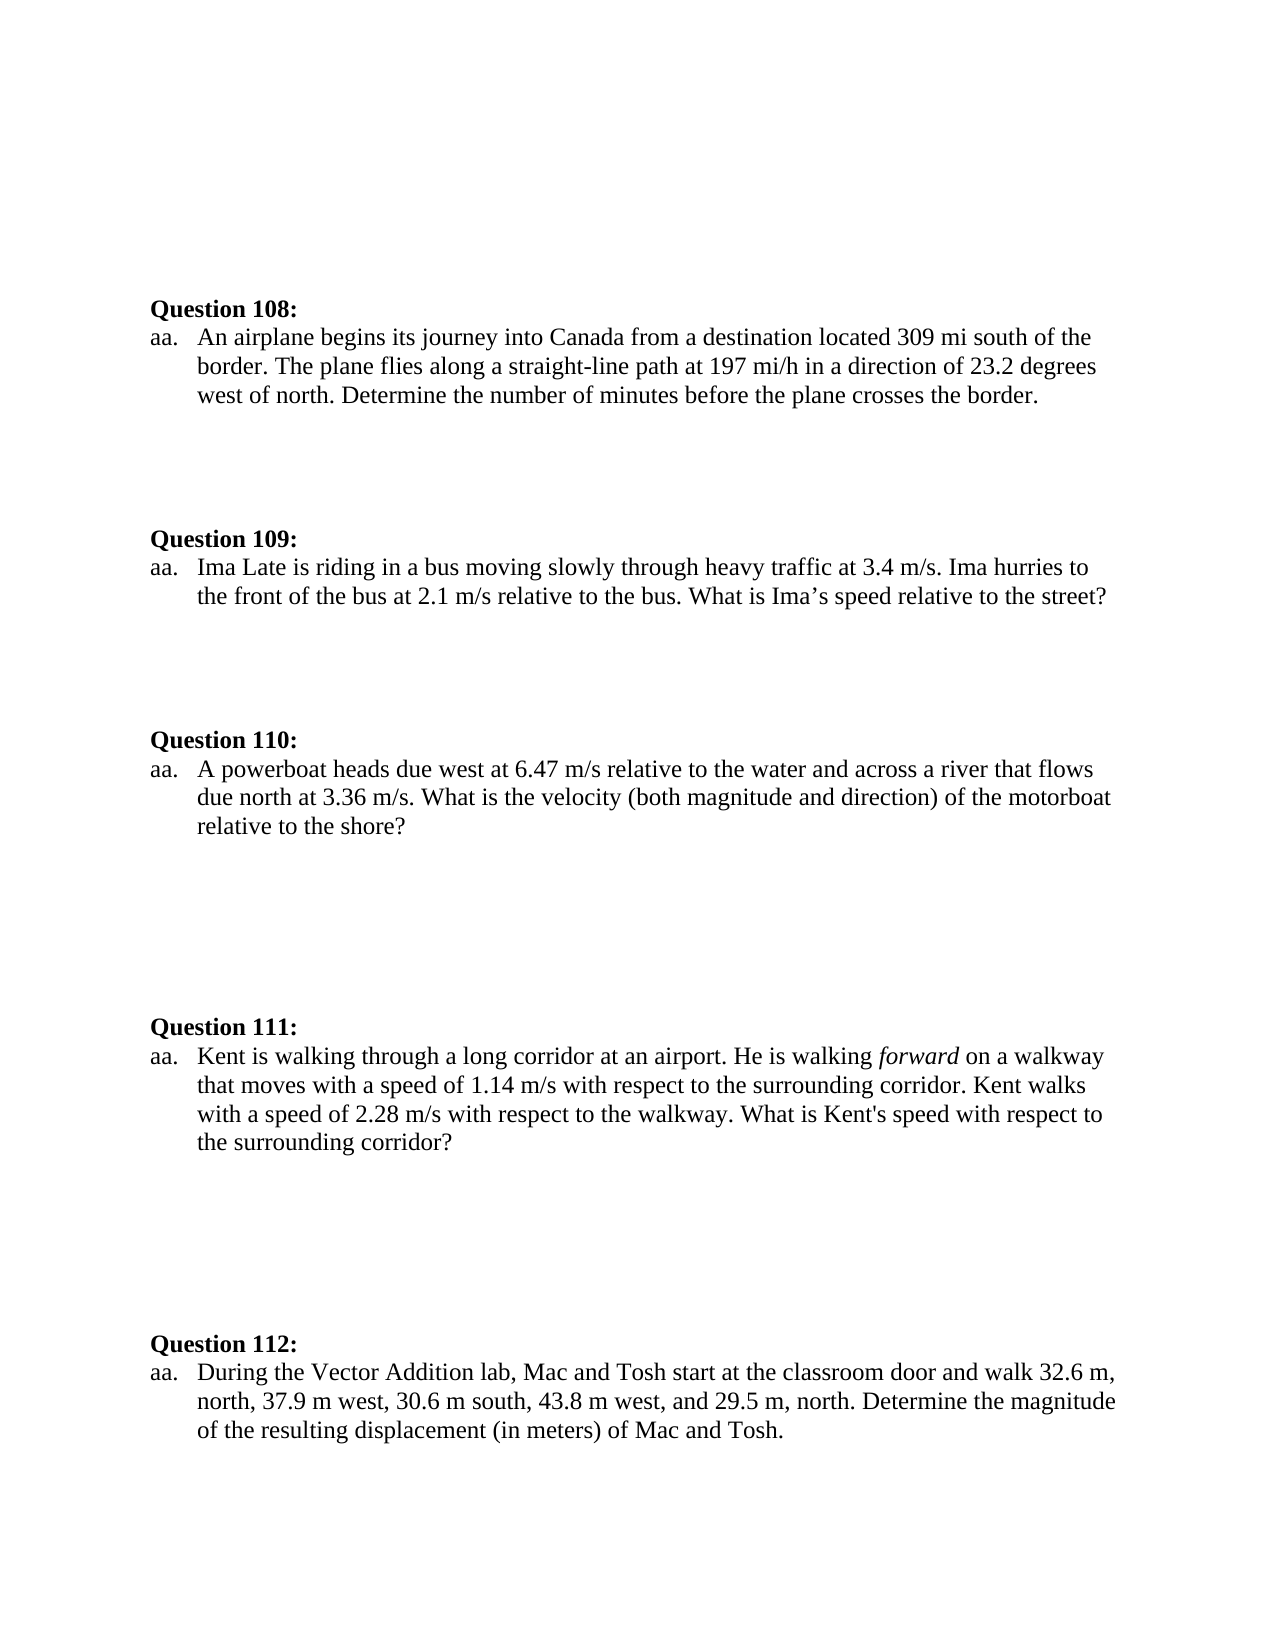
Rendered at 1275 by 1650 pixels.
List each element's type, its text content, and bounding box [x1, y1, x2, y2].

text aa. A powerboat heads due west at 6.47 m/s relative to the water and across a river that flows due north at 3.36 m/s. What is the velocity (both magnitude and direction) of the motorboat relative to the shore? [150, 754, 1125, 840]
text aa. During the Vector Addition lab, Mac and Tosh start at the classroom door and walk 32.6 m, north, 37.9 m west, 30.6 m south, 43.8 m west, and 29.5 m, north. Determine the magnitude of the resulting displacement (in meters) of Mac and Tosh. [150, 1357, 1125, 1444]
text Question 110: [150, 725, 1125, 754]
text aa. An airplane begins its journey into Canada from a destination located 309 mi south of the border. The plane flies along a straight-line path at 197 mi/h in a direction of 23.2 degrees west of north. Determine the number of minutes before the plane crosses the border. [150, 322, 1125, 409]
text Question 109: [150, 524, 1125, 552]
text Question 112: [150, 1329, 1125, 1357]
text aa. Ima Late is riding in a bus moving slowly through heavy traffic at 3.4 m/s. Ima hurries to the front of the bus at 2.1 m/s relative to the bus. What is Ima’s speed relative to the street? [150, 552, 1125, 610]
text aa. Kent is walking through a long corridor at an airport. He is walking forward on a walkway that moves with a speed of 1.14 m/s with respect to the surrounding corridor. Kent walks with a speed of 2.28 m/s with respect to the walkway. What is Kent's speed with respect to the surrounding corridor? [150, 1041, 1125, 1156]
text Question 111: [150, 1012, 1125, 1041]
text Question 108: [150, 294, 1125, 322]
